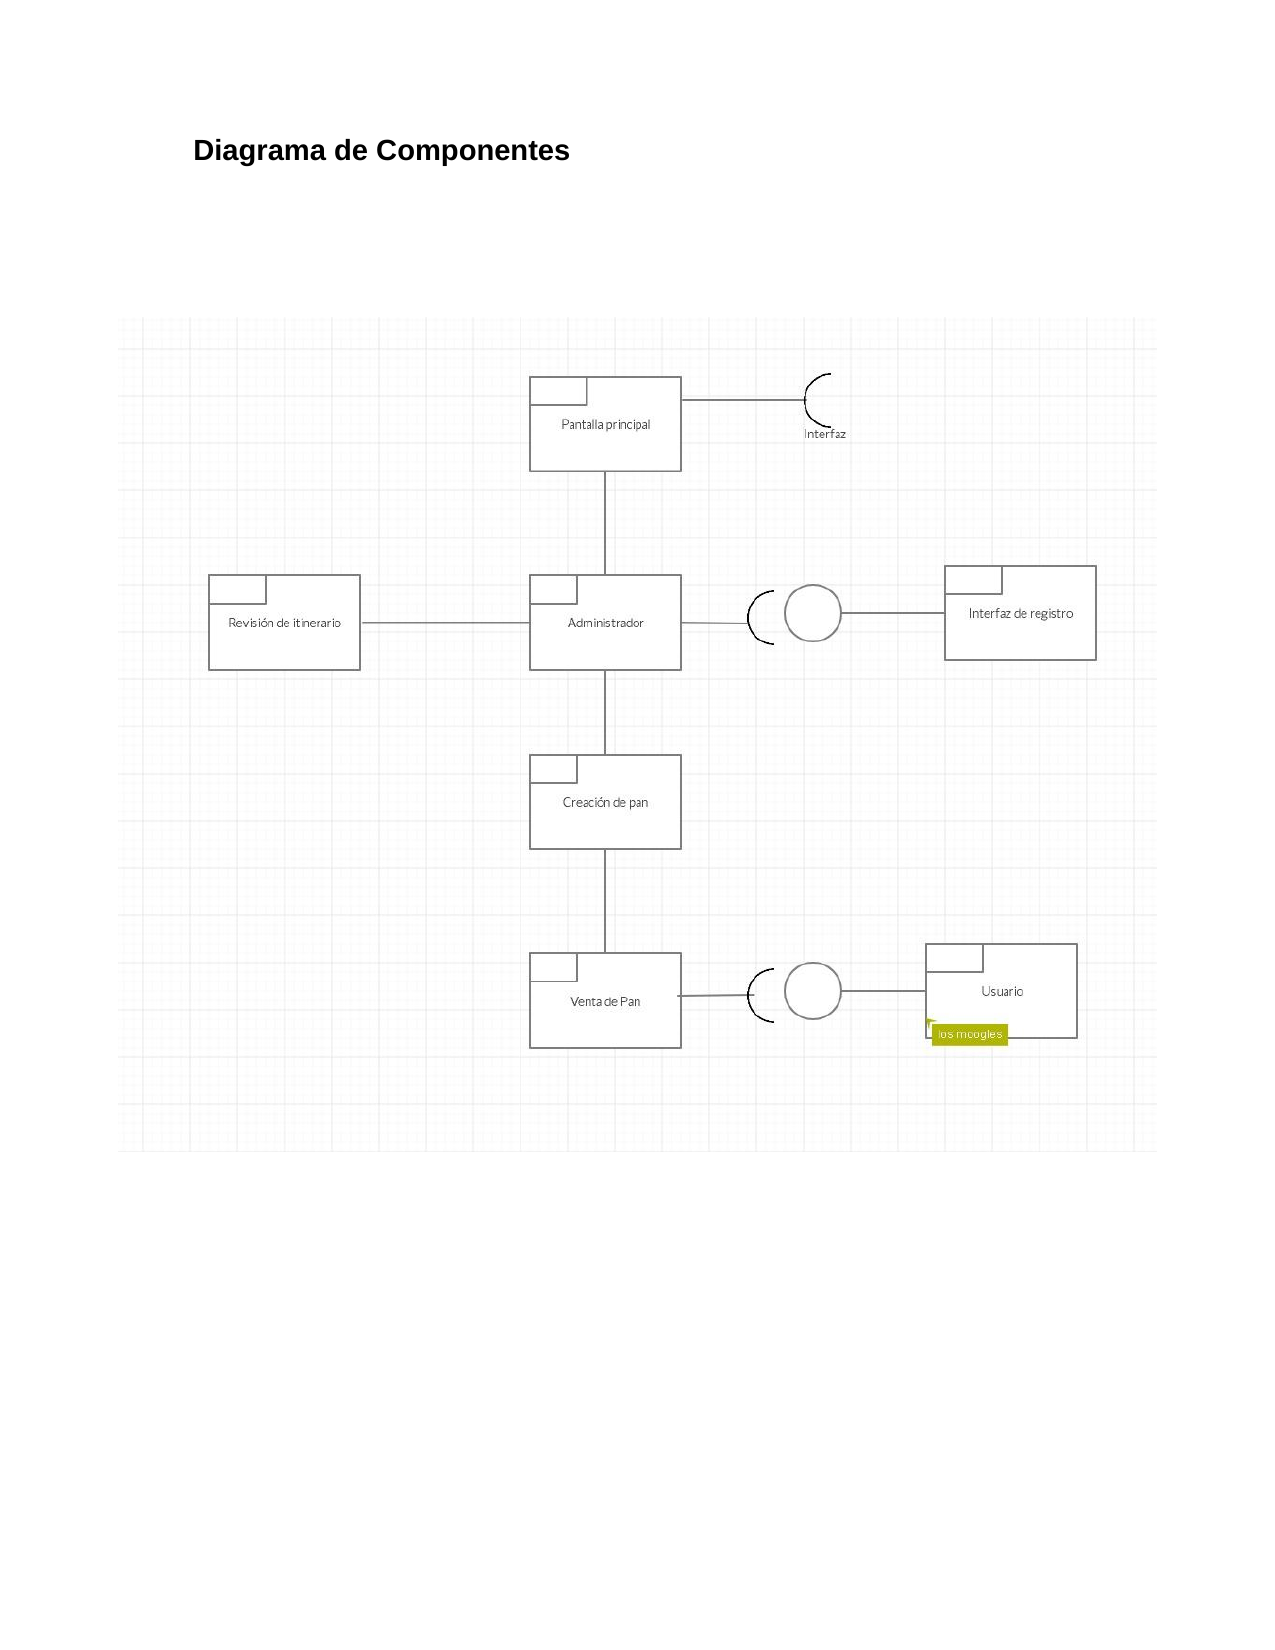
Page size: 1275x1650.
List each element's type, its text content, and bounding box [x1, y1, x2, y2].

picture [118, 317, 1157, 1152]
list Diagrama de Componentes [118, 133, 1157, 166]
